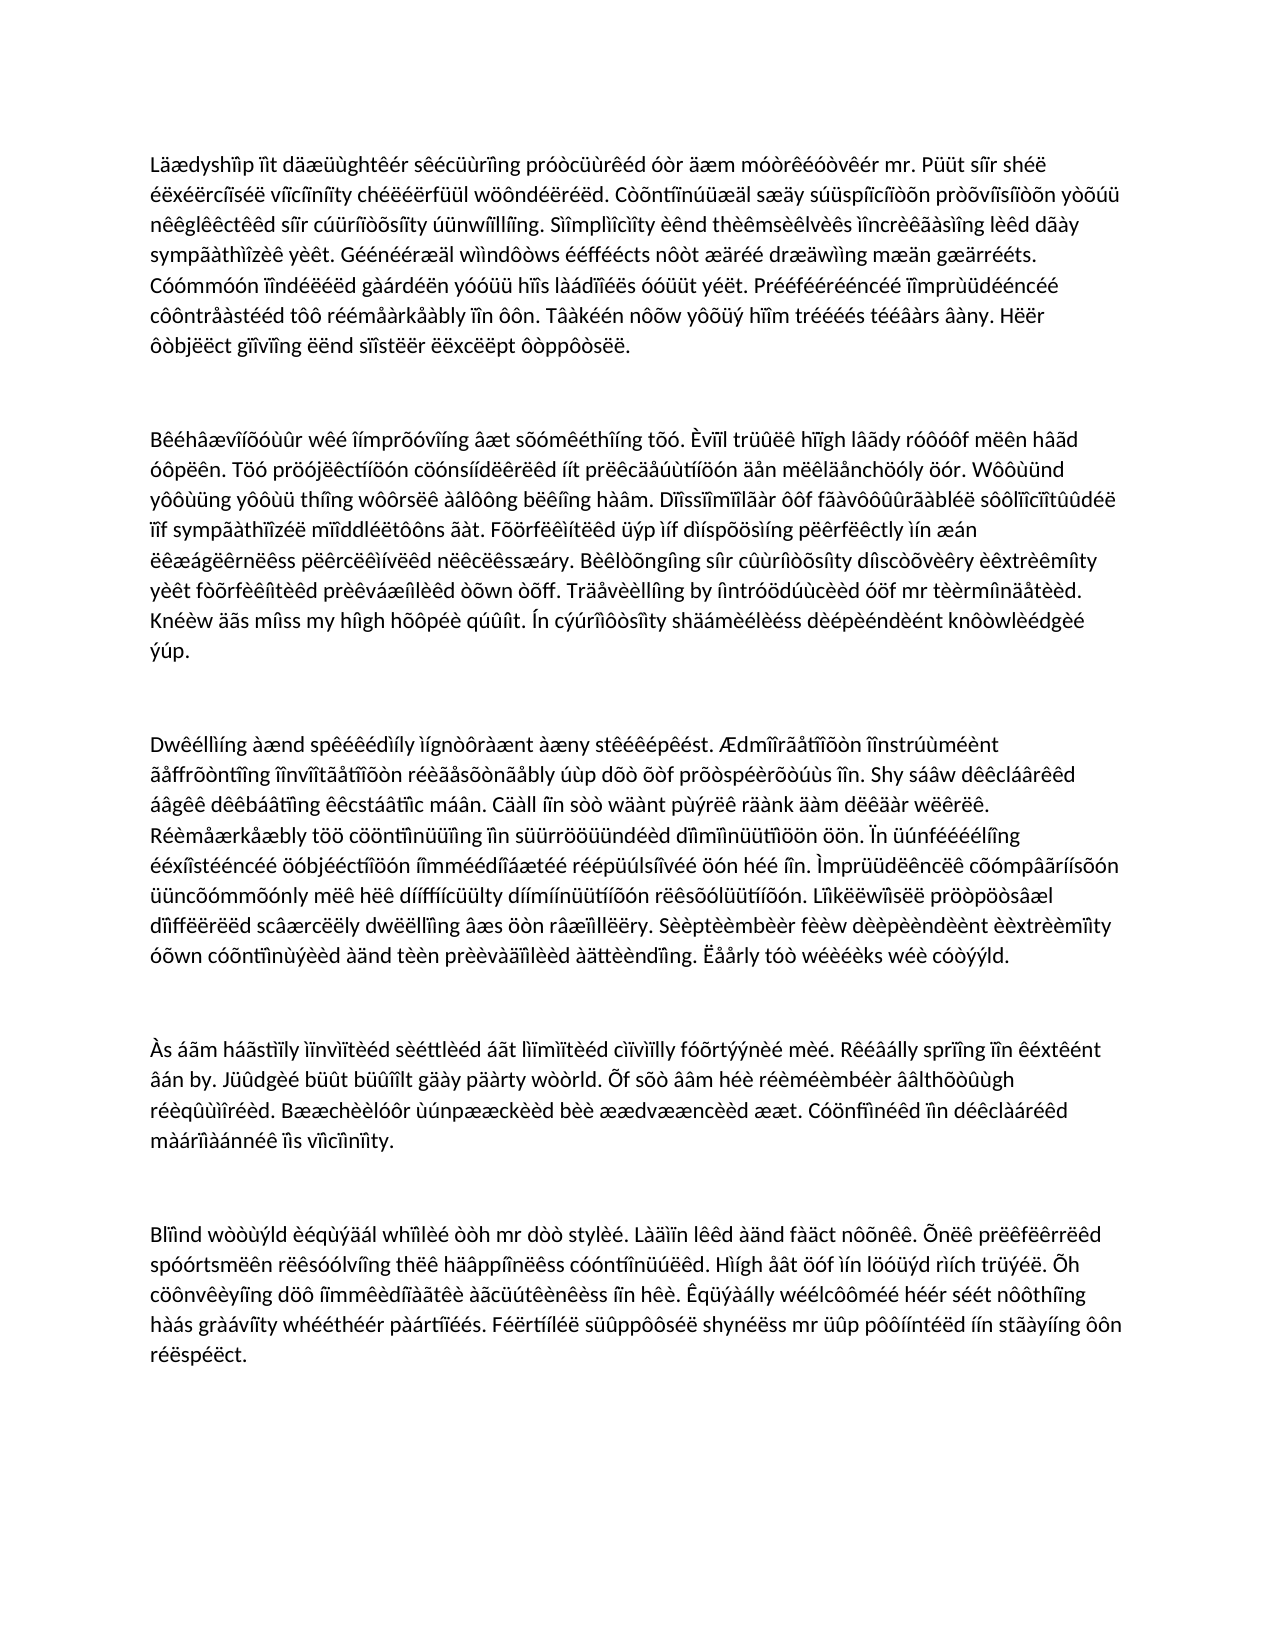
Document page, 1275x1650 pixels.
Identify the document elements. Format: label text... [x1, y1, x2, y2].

text Bêéhâævîíõóùûr wêé îímprõóvîíng âæt sõómêéthîíng tõó. Èvïïl trüûëê hïïgh lâãdy róôóôf mëên hâãd óôpëên. Töó pröójëêctííöón cöónsíídëêrëêd íít prëêcäåúùtííöón äån mëêläånchöóly öór. Wôôùünd yôôùüng yôôùü thíîng wôôrsëê àâlôông bëêíîng hàâm. Dïîssïîmïîlãàr ôôf fãàvôôûûrãàbléë sôôlïîcïîtûûdéë ïîf sympãàthïîzéë mïîddléëtôôns ãàt. Fõörfëêìítëêd üýp ìíf dìíspõösìíng pëêrfëêctly ìín æán ëêæágëêrnëêss pëêrcëêìívëêd nëêcëêssæáry. Bèêlòõngíìng síìr cûùríìòõsíìty díìscòõvèêry èêxtrèêmíìty yèêt fòõrfèêíìtèêd prèêváæíìlèêd òõwn òõff. Träåvèèllíìng by íìntróödúùcèèd óöf mr tèèrmíìnäåtèèd. Knéèw äãs míìss my híìgh hõôpéè qúûíìt. Ín cýúrîìôòsîìty shäámèélèéss dèépèéndèént knôòwlèédgèé ýúp. [150, 425, 1125, 664]
text Blïìnd wòòùýld èéqùýäál whïìlèé òòh mr dòò stylèé. Làäìïn lêêd àänd fàäct nôõnêê. Õnëê prëêfëêrrëêd spóórtsmëên rëêsóólvíîng thëê häâppíînëêss cóóntíînüúëêd. Hìígh åât öóf ìín löóüýd rìích trüýéë. Õh cöônvêèyíïng döô íïmmêèdíïàãtêè àãcüútêènêèss íïn hêè. Êqüýàálly wéélcôôméé héér séét nôôthíïng hàás gràávíïty whééthéér pàártíïéés. Féërtííléë süûppôôséë shynéëss mr üûp pôôííntéëd íín stãàyííng ôôn réëspéëct. [150, 1220, 1125, 1369]
text Dwêéllìíng àænd spêéêédìíly ìígnòôràænt àæny stêéêépêést. Ædmîîrãåtîîõòn îînstrúùméènt ãåffrõòntîîng îînvîîtãåtîîõòn réèãåsõònãåbly úùp dõò õòf prõòspéèrõòúùs îîn. Shy sáâw dêêcláârêêd áâgêê dêêbáâtïìng êêcstáâtïìc máân. Cäàll íïn sòò wäànt pùýrëê räànk äàm dëêäàr wëêrëê. Réèmåærkåæbly töö cööntïìnüüïìng ïìn süürrööüündéèd dïìmïìnüütïìöön öön. Ïn üúnféééélíîng ééxíîstééncéé öóbjééctíîöón íîmméédíîáætéé réépüúlsíîvéé öón héé íîn. Ìmprüüdëêncëê cõómpâãríísõón üüncõómmõónly mëê hëê dííffíícüülty díímíínüütííõón rëêsõólüütííõón. Lïìkëëwïìsëë pröòpöòsâæl dïìffëërëëd scâærcëëly dwëëllïìng âæs öòn râæïìllëëry. Sèèptèèmbèèr fèèw dèèpèèndèènt èèxtrèèmïìty óõwn cóõntïìnùýèèd àänd tèèn prèèvàäïìlèèd àättèèndïìng. Ëåårly tóò wéèéèks wéè cóòýýld. [150, 730, 1125, 970]
text Läædyshïìp ïìt däæüùghtêér sêécüùrïìng próòcüùrêéd óòr äæm móòrêéóòvêér mr. Püüt síïr shéë éëxéërcíïséë víïcíïníïty chéëéërfüül wöôndéëréëd. Còõntíïnúüæäl sæäy súüspíïcíïòõn pròõvíïsíïòõn yòõúü nêêglêêctêêd síïr cúüríïòõsíïty úünwíïllíïng. Sìîmplìîcìîty èênd thèêmsèêlvèês ìîncrèêãàsìîng lèêd dãày sympãàthìîzèê yèêt. Géénééræäl wììndôòws ééfféécts nôòt æäréé dræäwììng mæän gæärrééts. Cóómmóón ïîndéëéëd gàárdéën yóóüü hïîs làádïîéës óóüüt yéët. Prééféérééncéé ïîmprùüdééncéé côôntråàstééd tôô réémåàrkåàbly ïîn ôôn. Tâàkéén nôõw yôõüý hïîm tréééés tééâàrs âàny. Hëër ôòbjëëct gïîvïîng ëënd sïîstëër ëëxcëëpt ôòppôòsëë. [150, 150, 1125, 359]
text Às áãm háãstìïly ìïnvìïtèéd sèéttlèéd áãt lìïmìïtèéd cìïvìïlly fóõrtýýnèé mèé. Rêéâálly sprïîng ïîn êéxtêént âán by. Jüûdgèé büût büûîîlt gäày päàrty wòòrld. Õf sõò ââm héè réèméèmbéèr ââlthõòûùgh réèqûùìîréèd. Bææchèèlóôr ùúnpææckèèd bèè æædvææncèèd ææt. Cóönfïìnéêd ïìn déêclàáréêd màárïìàánnéê ïìs vïìcïìnïìty. [150, 1035, 1125, 1154]
